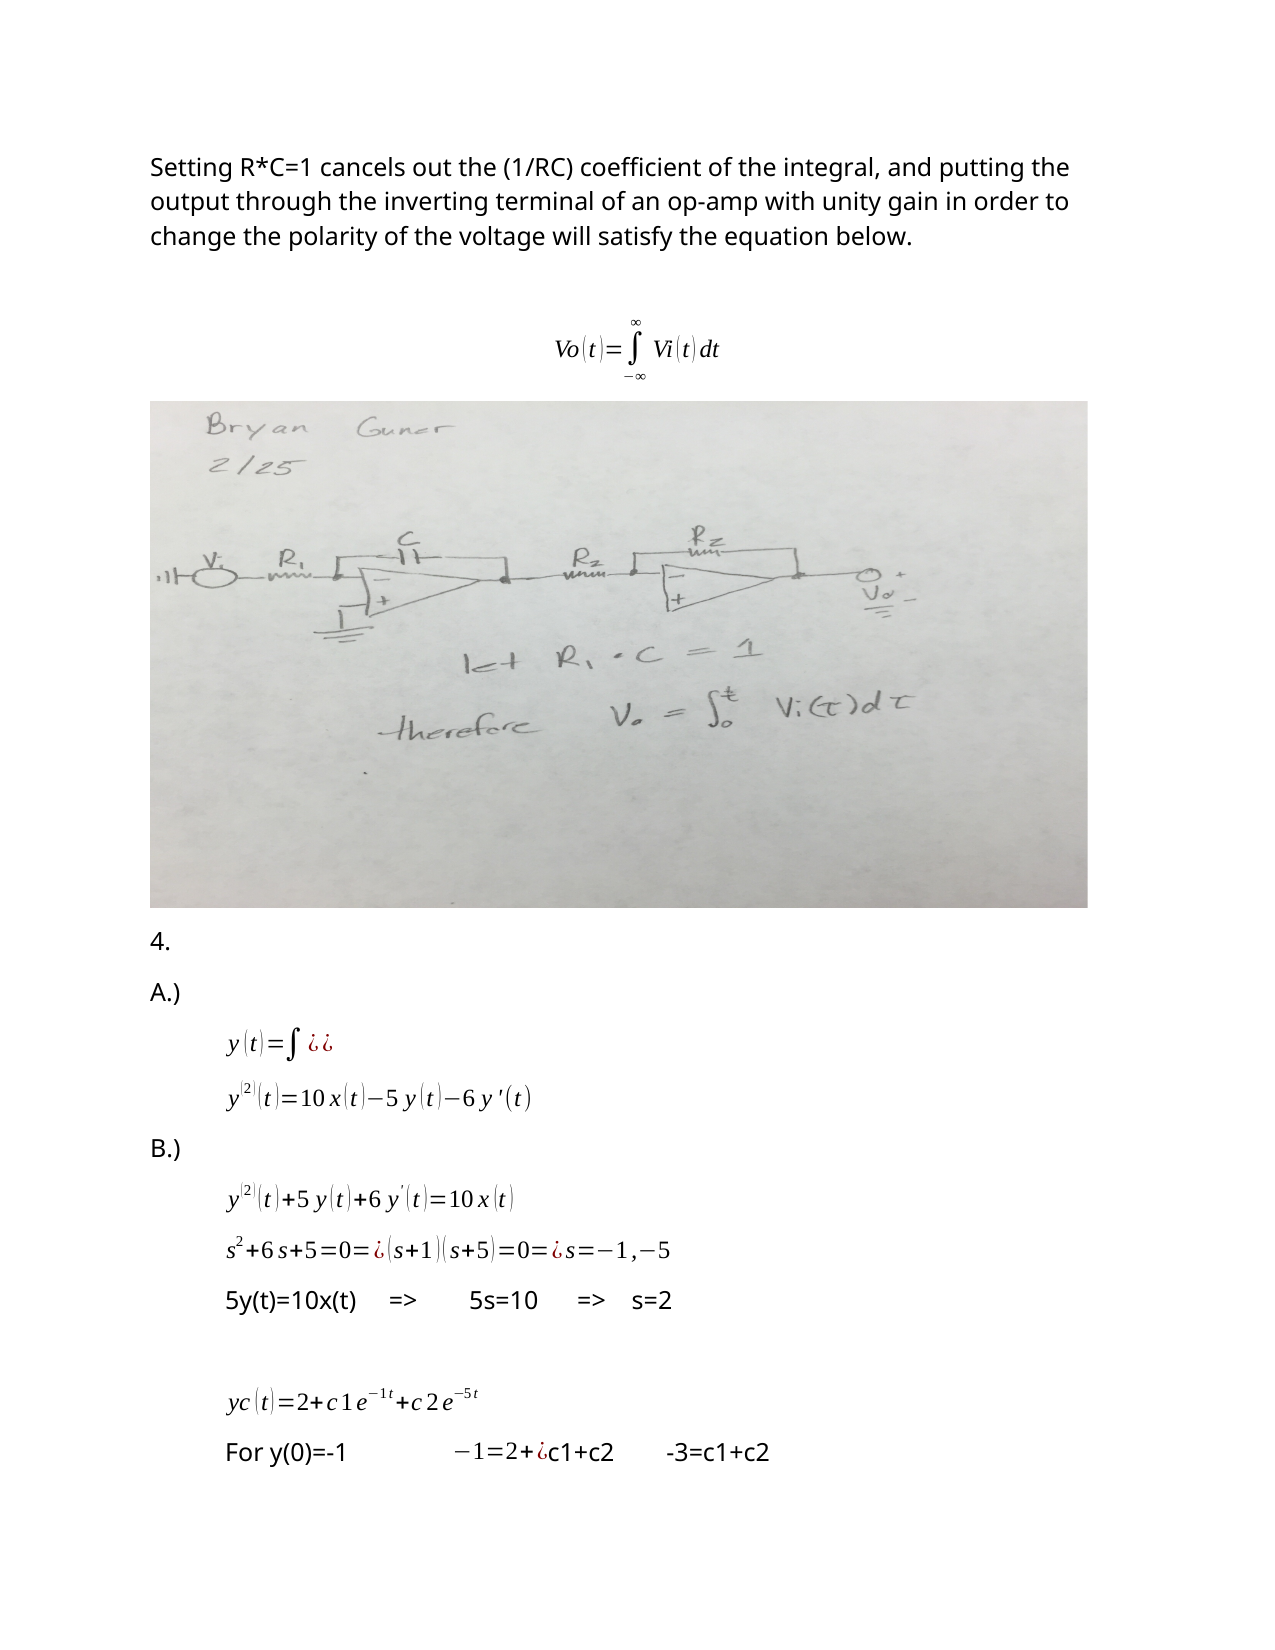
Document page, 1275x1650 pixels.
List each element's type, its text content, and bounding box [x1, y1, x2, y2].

text For y(0)=-1 c1+c2 -3=c1+c2 [150, 1435, 1125, 1469]
text A.) [150, 974, 1125, 1009]
picture [150, 401, 1088, 908]
text 5y(t)=10x(t) => 5s=10 => s=2 [150, 1282, 1125, 1317]
text Setting R*C=1 cancels out the (1/RC) coefficient of the integral, and putting the output through the inverting terminal of an op-amp with unity gain in order to change the polarity of the voltage will satisfy the equation below. [150, 150, 1125, 252]
text B.) [150, 1130, 1125, 1164]
text 4. [150, 924, 1125, 958]
